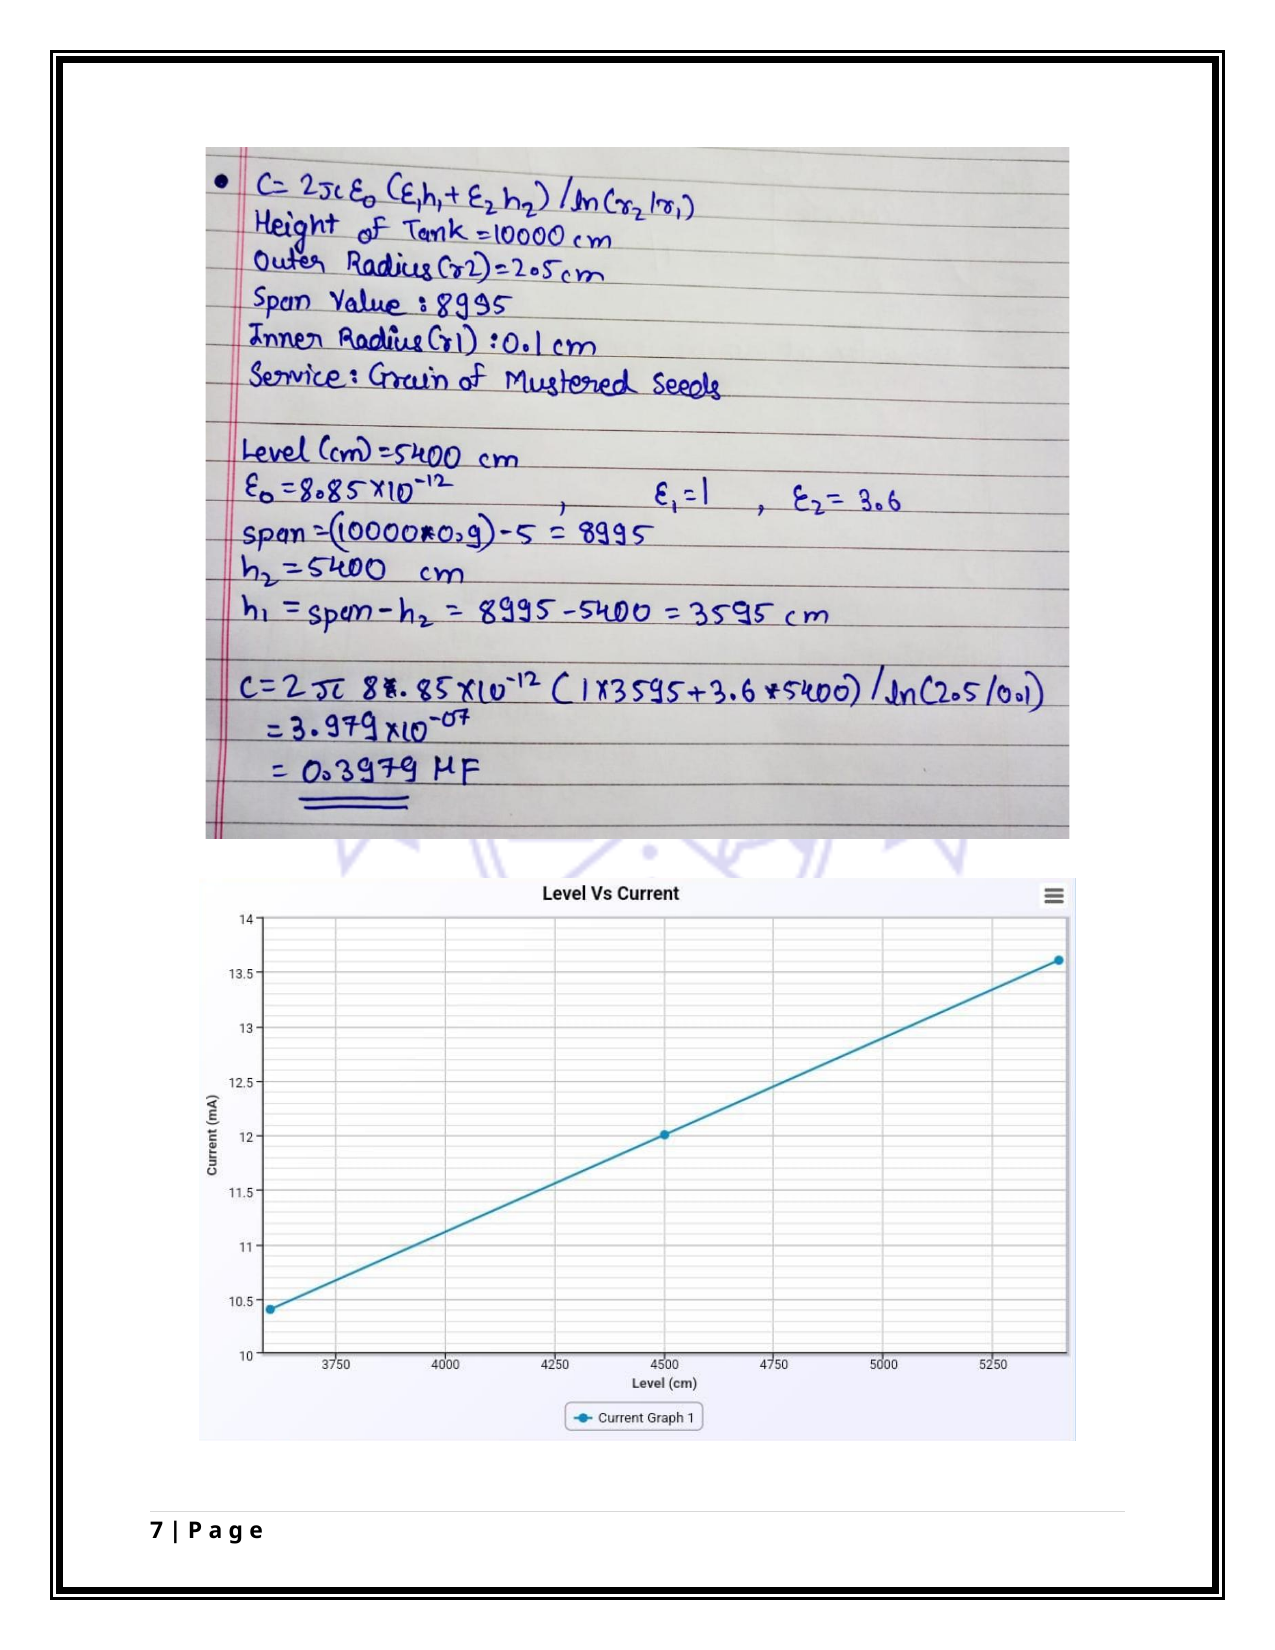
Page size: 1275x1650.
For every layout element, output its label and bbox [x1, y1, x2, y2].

picture [199, 878, 1076, 1441]
picture [205, 147, 1070, 839]
